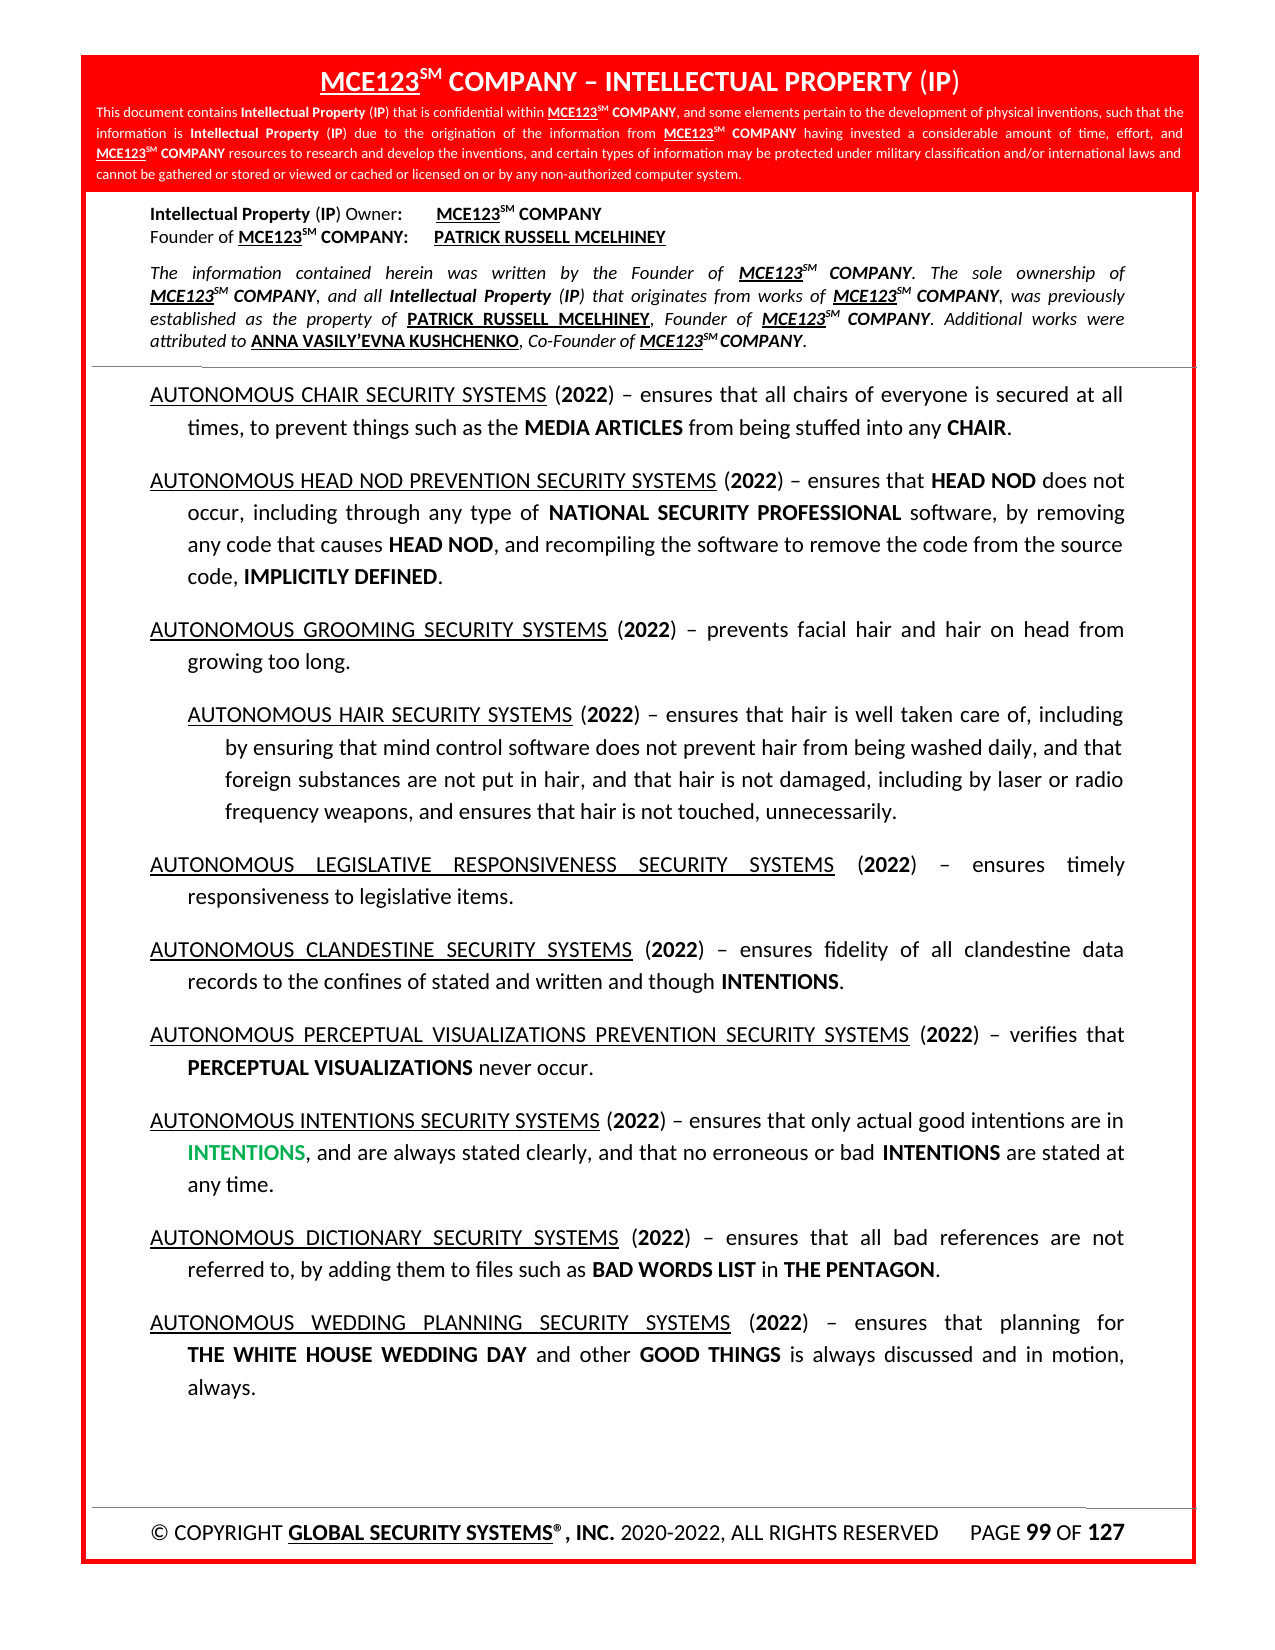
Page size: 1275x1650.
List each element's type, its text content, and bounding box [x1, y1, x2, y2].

text AUTONOMOUS INTENTIONS SECURITY SYSTEMS (2022) – ensures that only actual good intentions are in INTENTIONS, and are always stated clearly, and that no erroneous or bad INTENTIONS are stated at any time. [150, 1106, 1125, 1198]
text AUTONOMOUS HEAD NOD PREVENTION SECURITY SYSTEMS (2022) – ensures that HEAD NOD does not occur, including through any type of NATIONAL SECURITY PROFESSIONAL software, by removing any code that causes HEAD NOD, and recompiling the software to remove the code from the source code, IMPLICITLY DEFINED. [150, 466, 1125, 590]
text AUTONOMOUS LEGISLATIVE RESPONSIVENESS SECURITY SYSTEMS (2022) – ensures timely responsiveness to legislative items. [150, 850, 1125, 910]
text AUTONOMOUS HAIR SECURITY SYSTEMS (2022) – ensures that hair is well taken care of, including by ensuring that mind control software does not prevent hair from being washed daily, and that foreign substances are not put in hair, and that hair is not damaged, including by laser or radio frequency weapons, and ensures that hair is not touched, unnecessarily. [187, 701, 1125, 825]
text AUTONOMOUS CHAIR SECURITY SYSTEMS (2022) – ensures that all chairs of everyone is secured at all times, to prevent things such as the MEDIA ARTICLES from being stuffed into any CHAIR. [150, 381, 1125, 441]
text AUTONOMOUS DICTIONARY SECURITY SYSTEMS (2022) – ensures that all bad references are not referred to, by adding them to files such as BAD WORDS LIST in THE PENTAGON. [150, 1223, 1125, 1283]
text AUTONOMOUS PERCEPTUAL VISUALIZATIONS PREVENTION SECURITY SYSTEMS (2022) – verifies that PERCEPTUAL VISUALIZATIONS never occur. [150, 1021, 1125, 1081]
text AUTONOMOUS CLANDESTINE SECURITY SYSTEMS (2022) – ensures fidelity of all clandestine data records to the confines of stated and written and though INTENTIONS. [150, 935, 1125, 996]
text AUTONOMOUS WEDDING PLANNING SECURITY SYSTEMS (2022) – ensures that planning for THE WHITE HOUSE WEDDING DAY and other GOOD THINGS is always discussed and in motion, always. [150, 1308, 1125, 1401]
text AUTONOMOUS GROOMING SECURITY SYSTEMS (2022) – prevents facial hair and hair on head from growing too long. [150, 615, 1125, 676]
